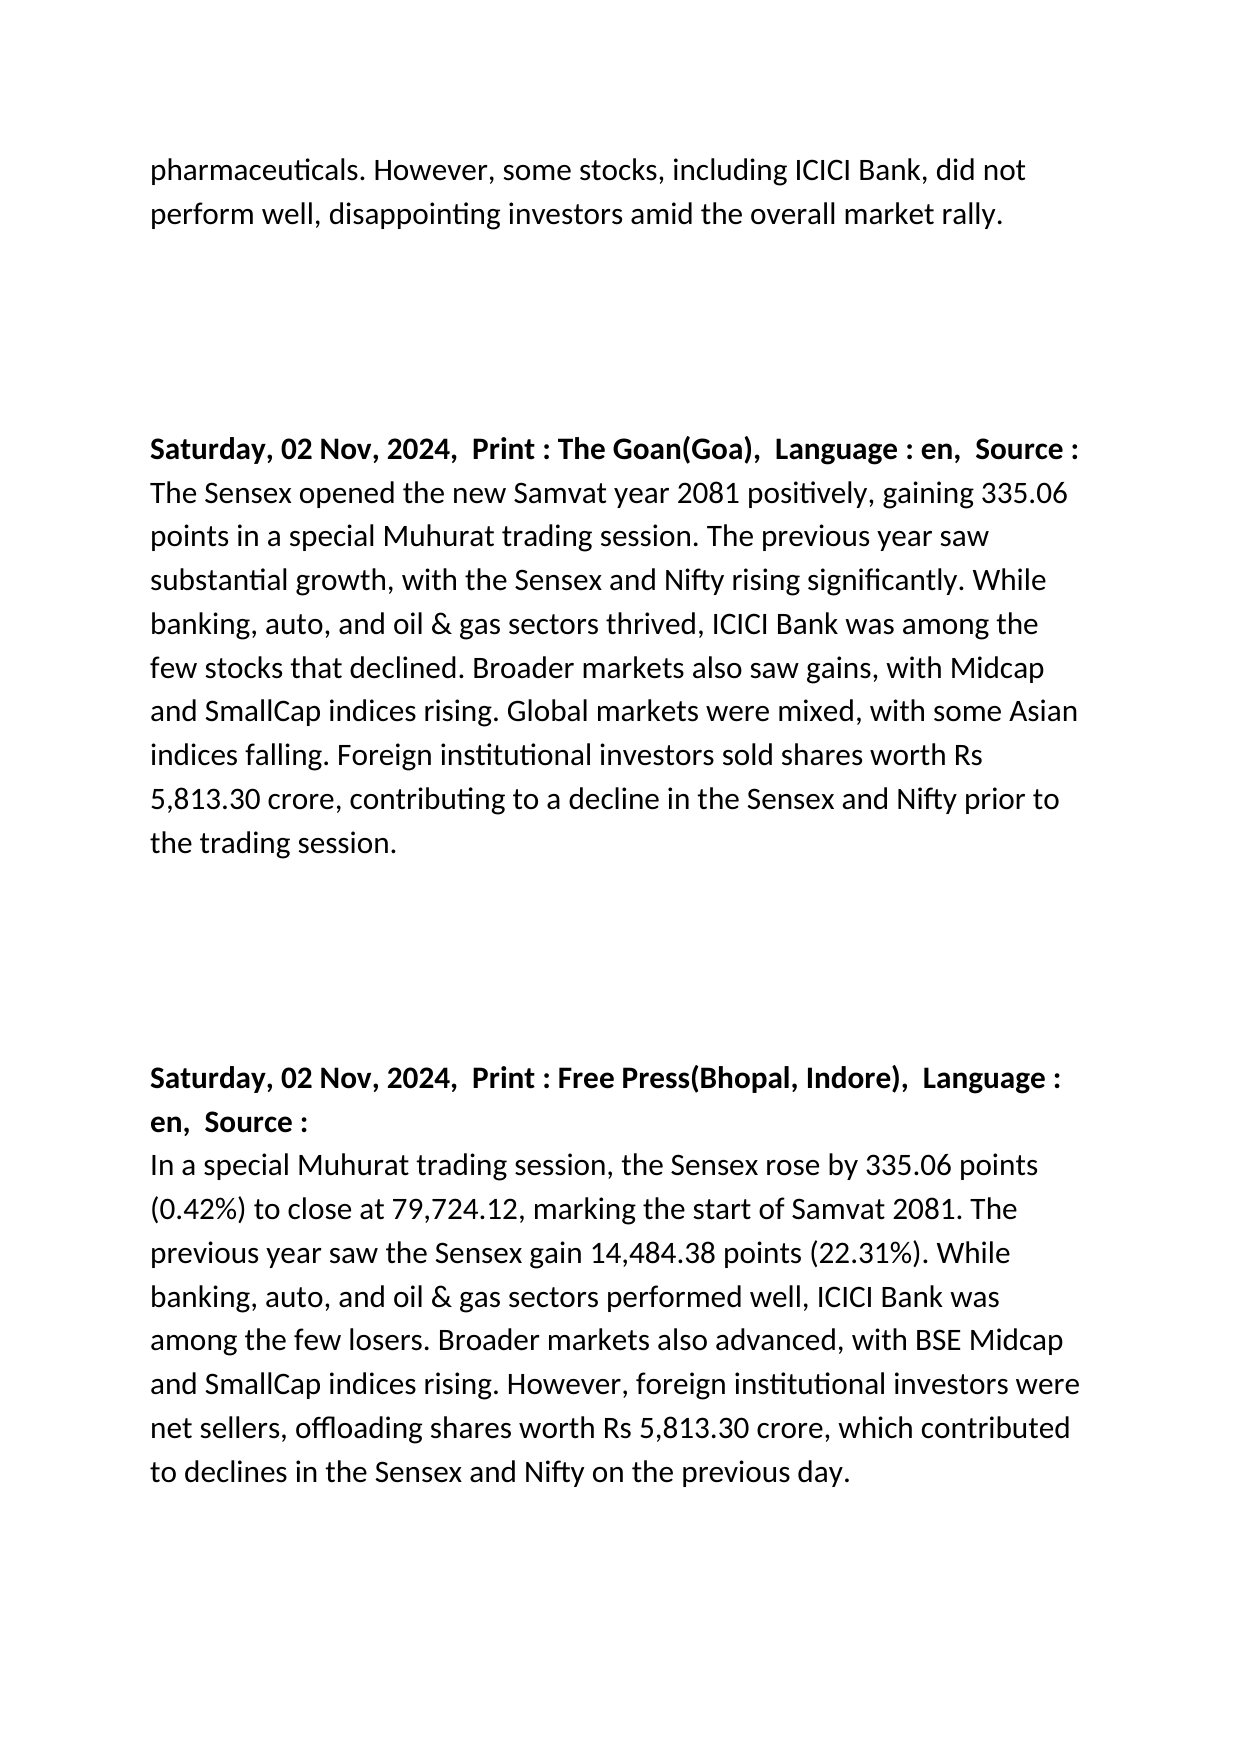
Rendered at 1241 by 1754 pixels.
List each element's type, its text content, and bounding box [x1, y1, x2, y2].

text Saturday, 02 Nov, 2024, Print : The Goan(Goa), Language : en, Source : The Sensex opened the new Samvat year 2081 positively, gaining 335.06 points in a special Muhurat trading session. The previous year saw substantial growth, with the Sensex and Nifty rising significantly. While banking, auto, and oil & gas sectors thrived, ICICI Bank was among the few stocks that declined. Broader markets also saw gains, with Midcap and SmallCap indices rising. Global markets were mixed, with some Asian indices falling. Foreign institutional investors sold shares worth Rs 5,813.30 crore, contributing to a decline in the Sensex and Nifty prior to the trading session. [150, 429, 1090, 861]
text Saturday, 02 Nov, 2024, Print : Free Press(Bhopal, Indore), Language : en, Source : In a special Muhurat trading session, the Sensex rose by 335.06 points (0.42%) to close at 79,724.12, marking the start of Samvat 2081. The previous year saw the Sensex gain 14,484.38 points (22.31%). While banking, auto, and oil & gas sectors performed well, ICICI Bank was among the few losers. Broader markets also advanced, with BSE Midcap and SmallCap indices rising. However, foreign institutional investors were net sellers, offloading shares worth Rs 5,813.30 crore, which contributed to declines in the Sensex and Nifty on the previous day. [150, 1058, 1090, 1490]
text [150, 150, 1090, 232]
